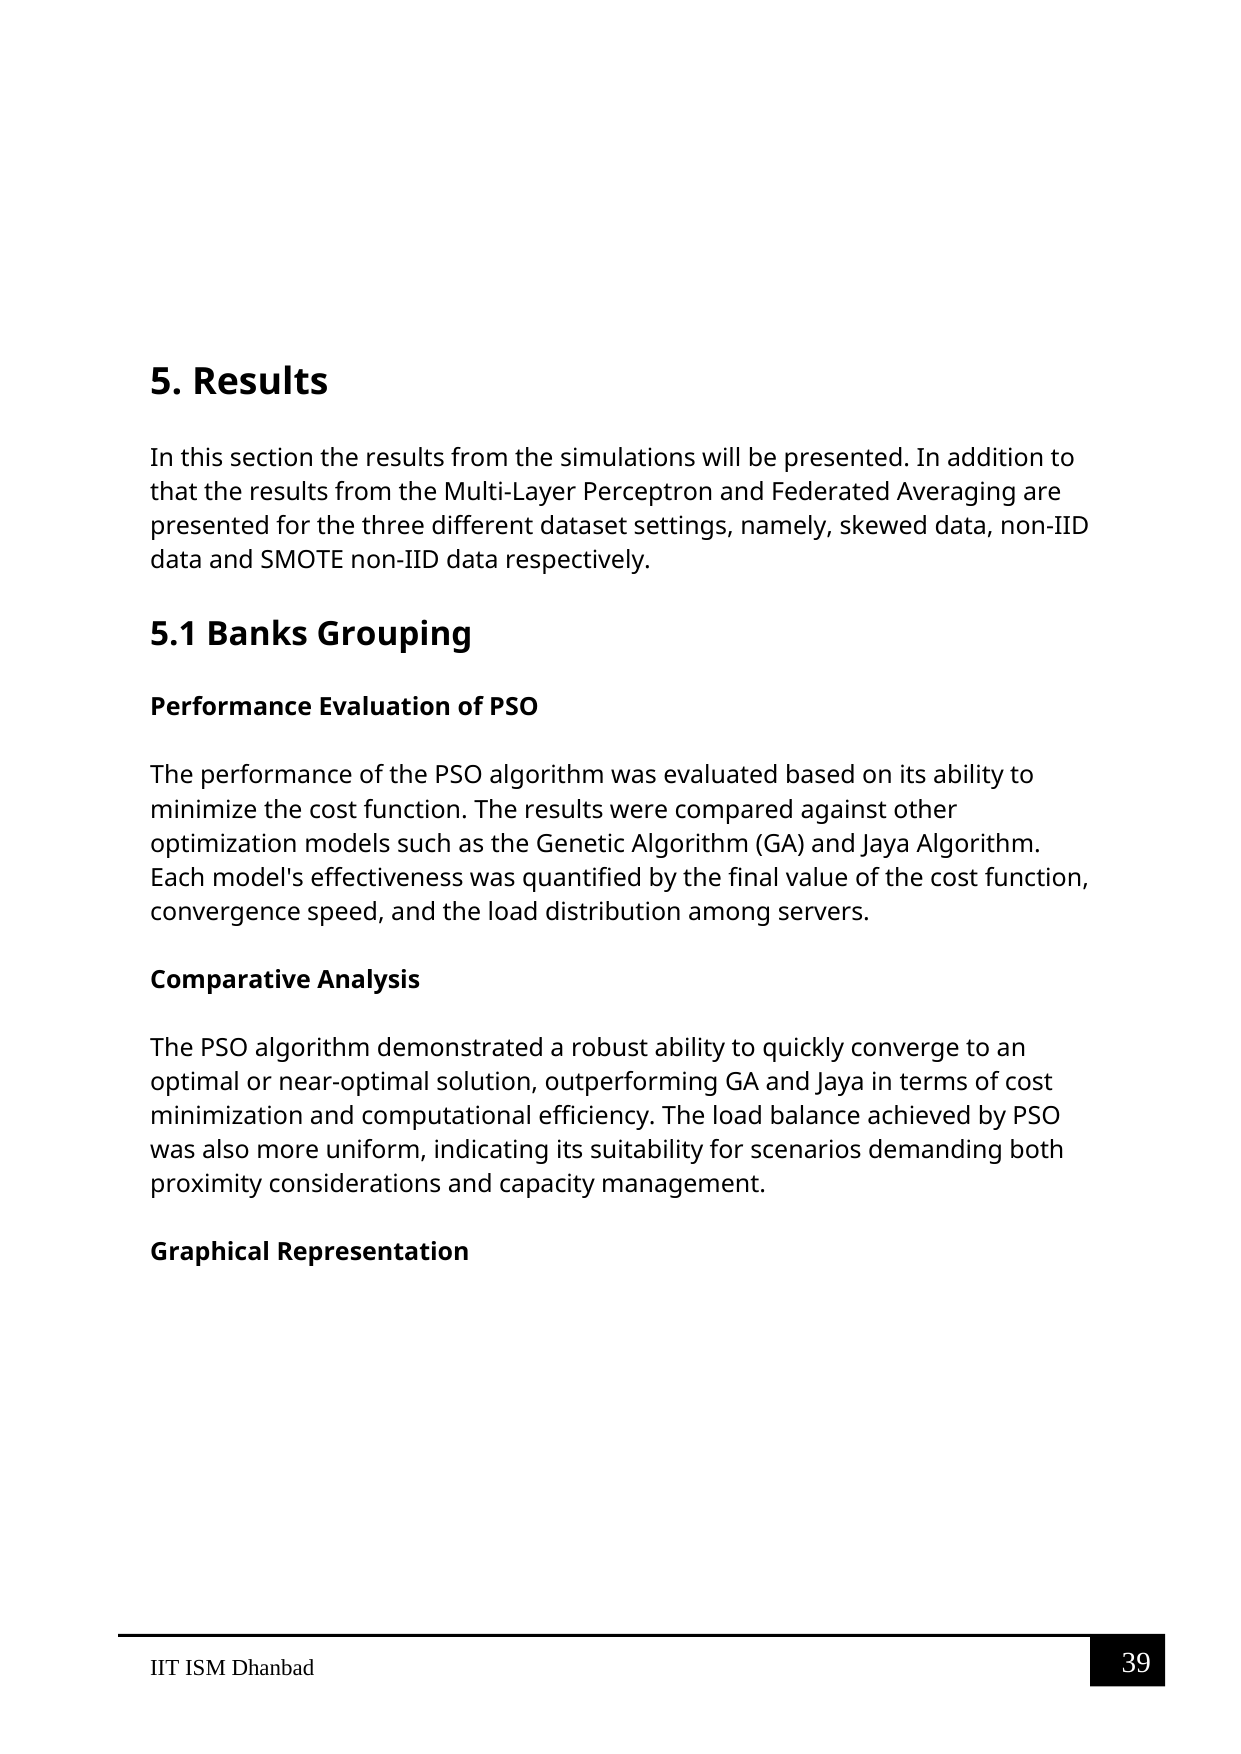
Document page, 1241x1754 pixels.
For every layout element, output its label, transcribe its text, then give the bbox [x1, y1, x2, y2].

text 5. Results [150, 354, 1090, 405]
text Graphical Representation [150, 1234, 1090, 1268]
text The PSO algorithm demonstrated a robust ability to quickly converge to an optimal or near-optimal solution, outperforming GA and Jaya in terms of cost minimization and computational efficiency. The load balance achieved by PSO was also more uniform, indicating its suitability for scenarios demanding both proximity considerations and capacity management. [150, 1030, 1090, 1200]
text Comparative Analysis [150, 962, 1090, 996]
text 5.1 Banks Grouping [150, 609, 1090, 655]
text The performance of the PSO algorithm was evaluated based on its ability to minimize the cost function. The results were compared against other optimization models such as the Genetic Algorithm (GA) and Jaya Algorithm. Each model's effectiveness was quantified by the final value of the cost function, convergence speed, and the load distribution among servers. [150, 757, 1090, 927]
text In this section the results from the simulations will be presented. In addition to that the results from the Multi-Layer Perceptron and Federated Averaging are presented for the three different dataset settings, namely, skewed data, non-IID data and SMOTE non-IID data respectively. [150, 439, 1090, 576]
text Performance Evaluation of PSO [150, 689, 1090, 723]
